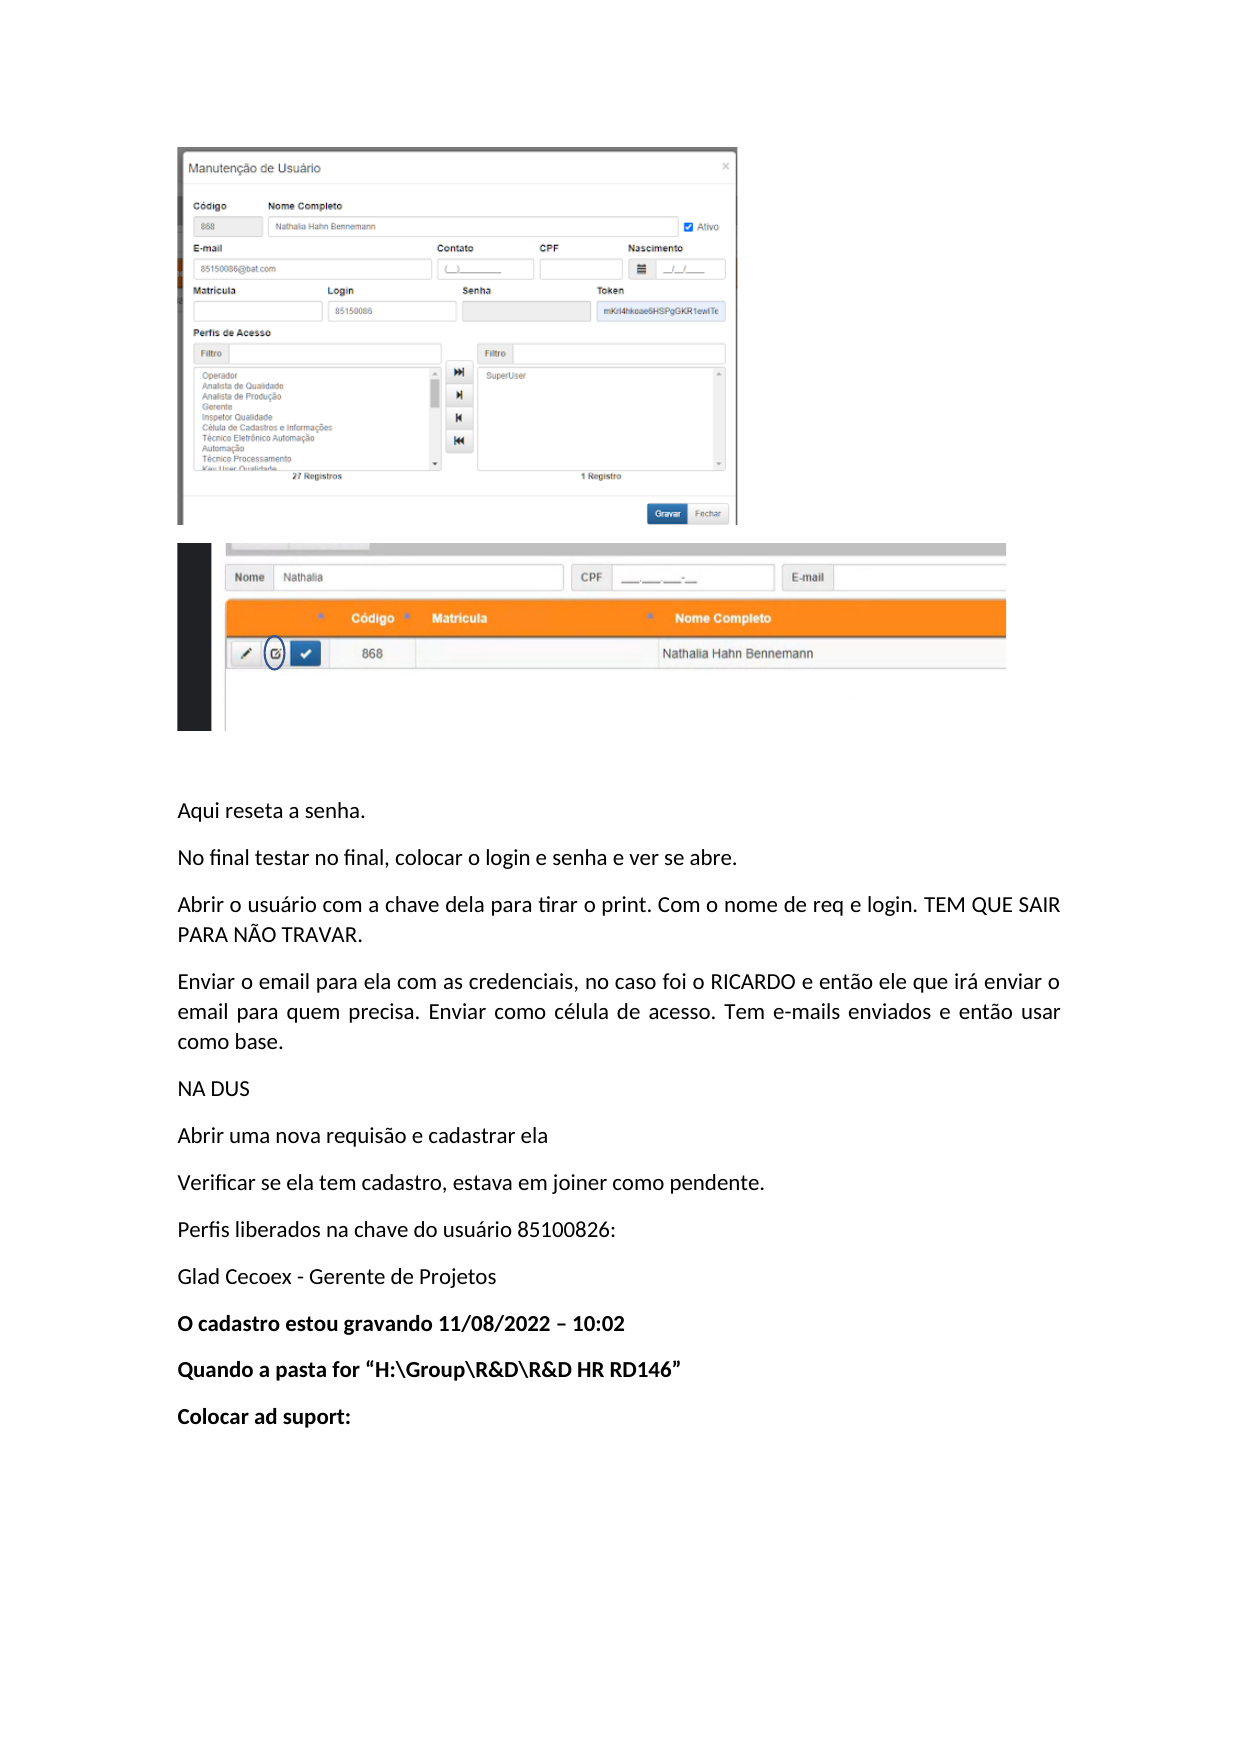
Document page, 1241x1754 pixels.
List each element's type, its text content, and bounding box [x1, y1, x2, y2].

text O cadastro estou gravando 11/08/2022 – 10:02 [177, 1309, 1063, 1337]
text Enviar o email para ela com as credenciais, no caso foi o RICARDO e então ele que irá enviar o email para quem precisa. Enviar como célula de acesso. Tem e-mails enviados e então usar como base. [177, 967, 1063, 1056]
text Verificar se ela tem cadastro, estava em joiner como pendente. [177, 1168, 1063, 1196]
text NA DUS [177, 1074, 1063, 1102]
text Abrir o usuário com a chave dela para tirar o print. Com o nome de req e login. TEM QUE SAIR PARA NÃO TRAVAR. [177, 890, 1063, 948]
text Quando a pasta for “H:\Group\R&D\R&D HR RD146” [177, 1356, 1063, 1384]
text Glad Cecoex - Gerente de Projetos [177, 1262, 1063, 1290]
text No final testar no final, colocar o login e senha e ver se abre. [177, 843, 1063, 871]
text Colocar ad suport: [177, 1402, 1063, 1431]
text Perfis liberados na chave do usuário 85100826: [177, 1215, 1063, 1243]
text Abrir uma nova requisão e cadastrar ela [177, 1121, 1063, 1149]
picture [177, 147, 738, 525]
text Aqui reseta a senha. [177, 796, 1063, 824]
picture [177, 543, 1007, 731]
